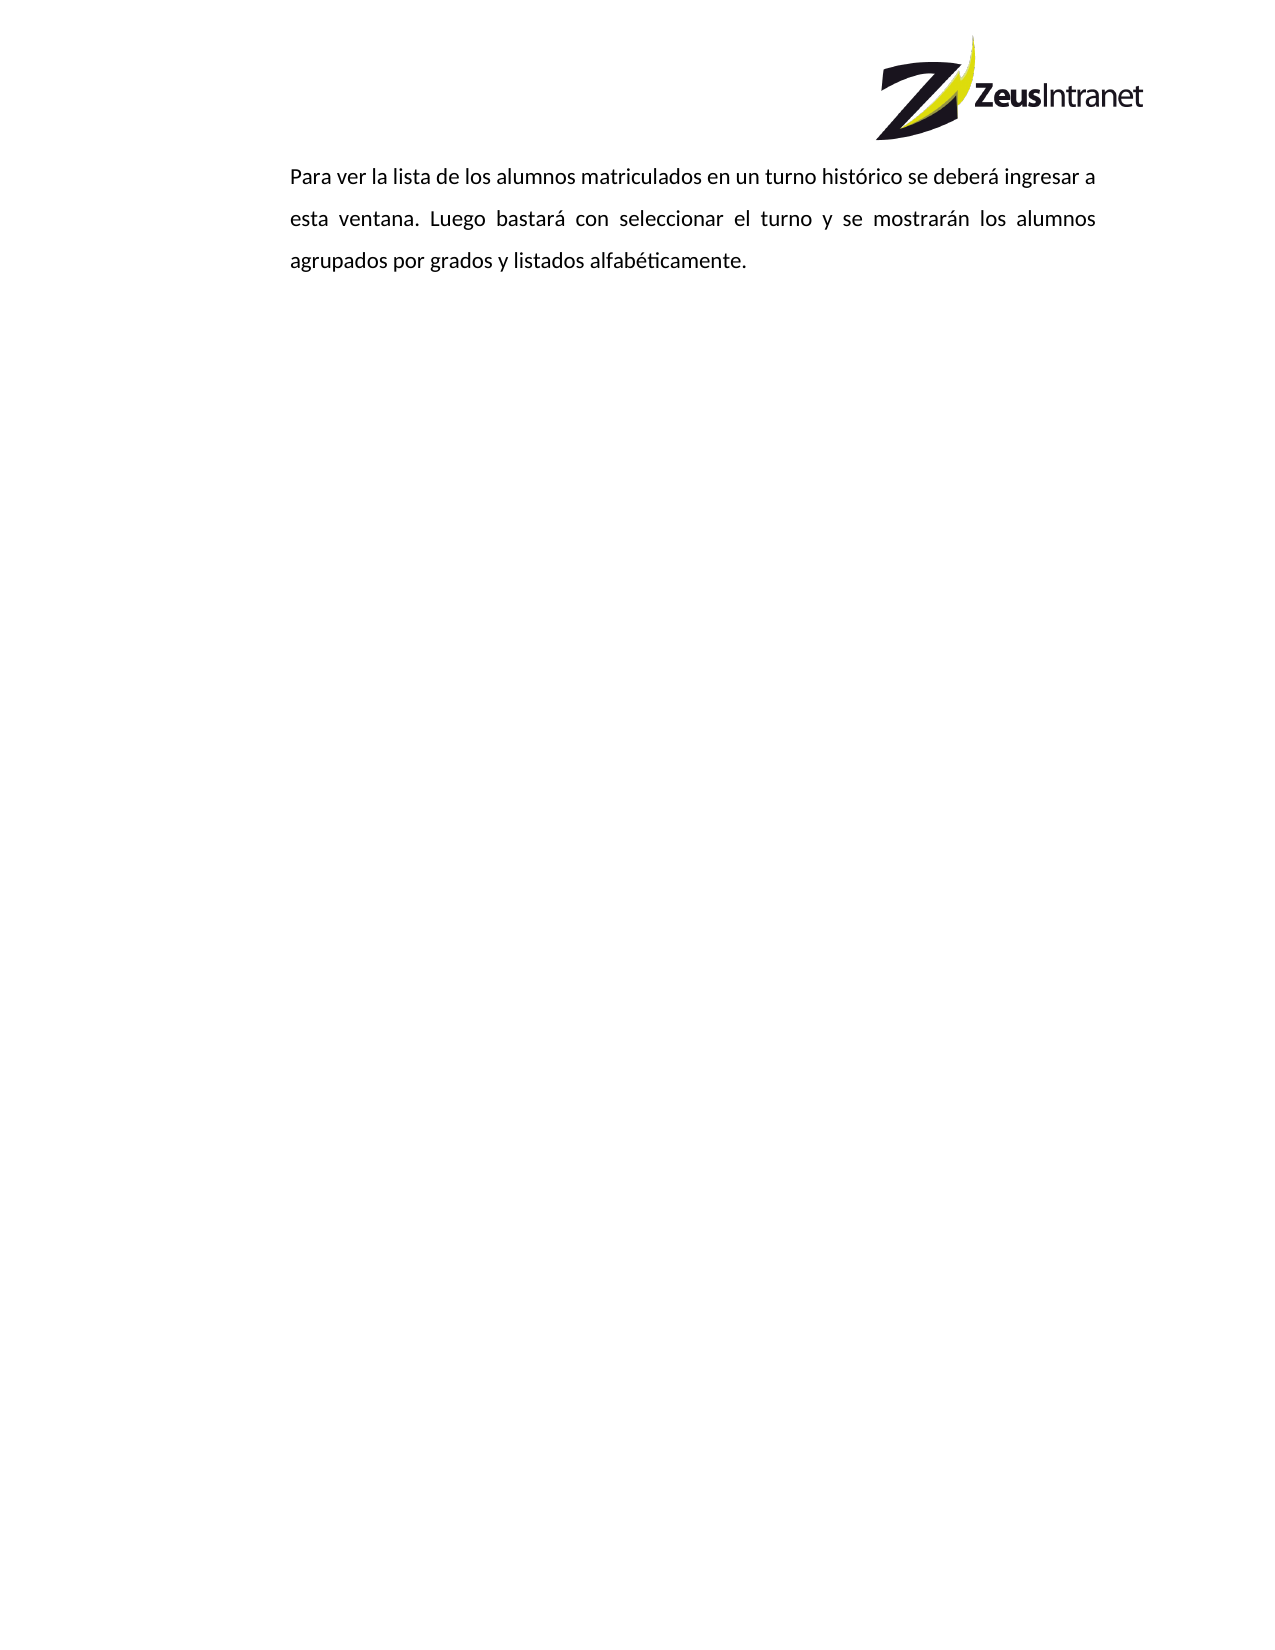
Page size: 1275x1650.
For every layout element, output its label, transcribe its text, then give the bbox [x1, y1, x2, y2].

list Para ver la lista de los alumnos matriculados en un turno histórico se deberá ingresar a esta ventana. Luego bastará con seleccionar el turno y se mostrarán los alumnos agrupados por grados y listados alfabéticamente. [290, 162, 1098, 274]
picture [852, 12, 1166, 163]
